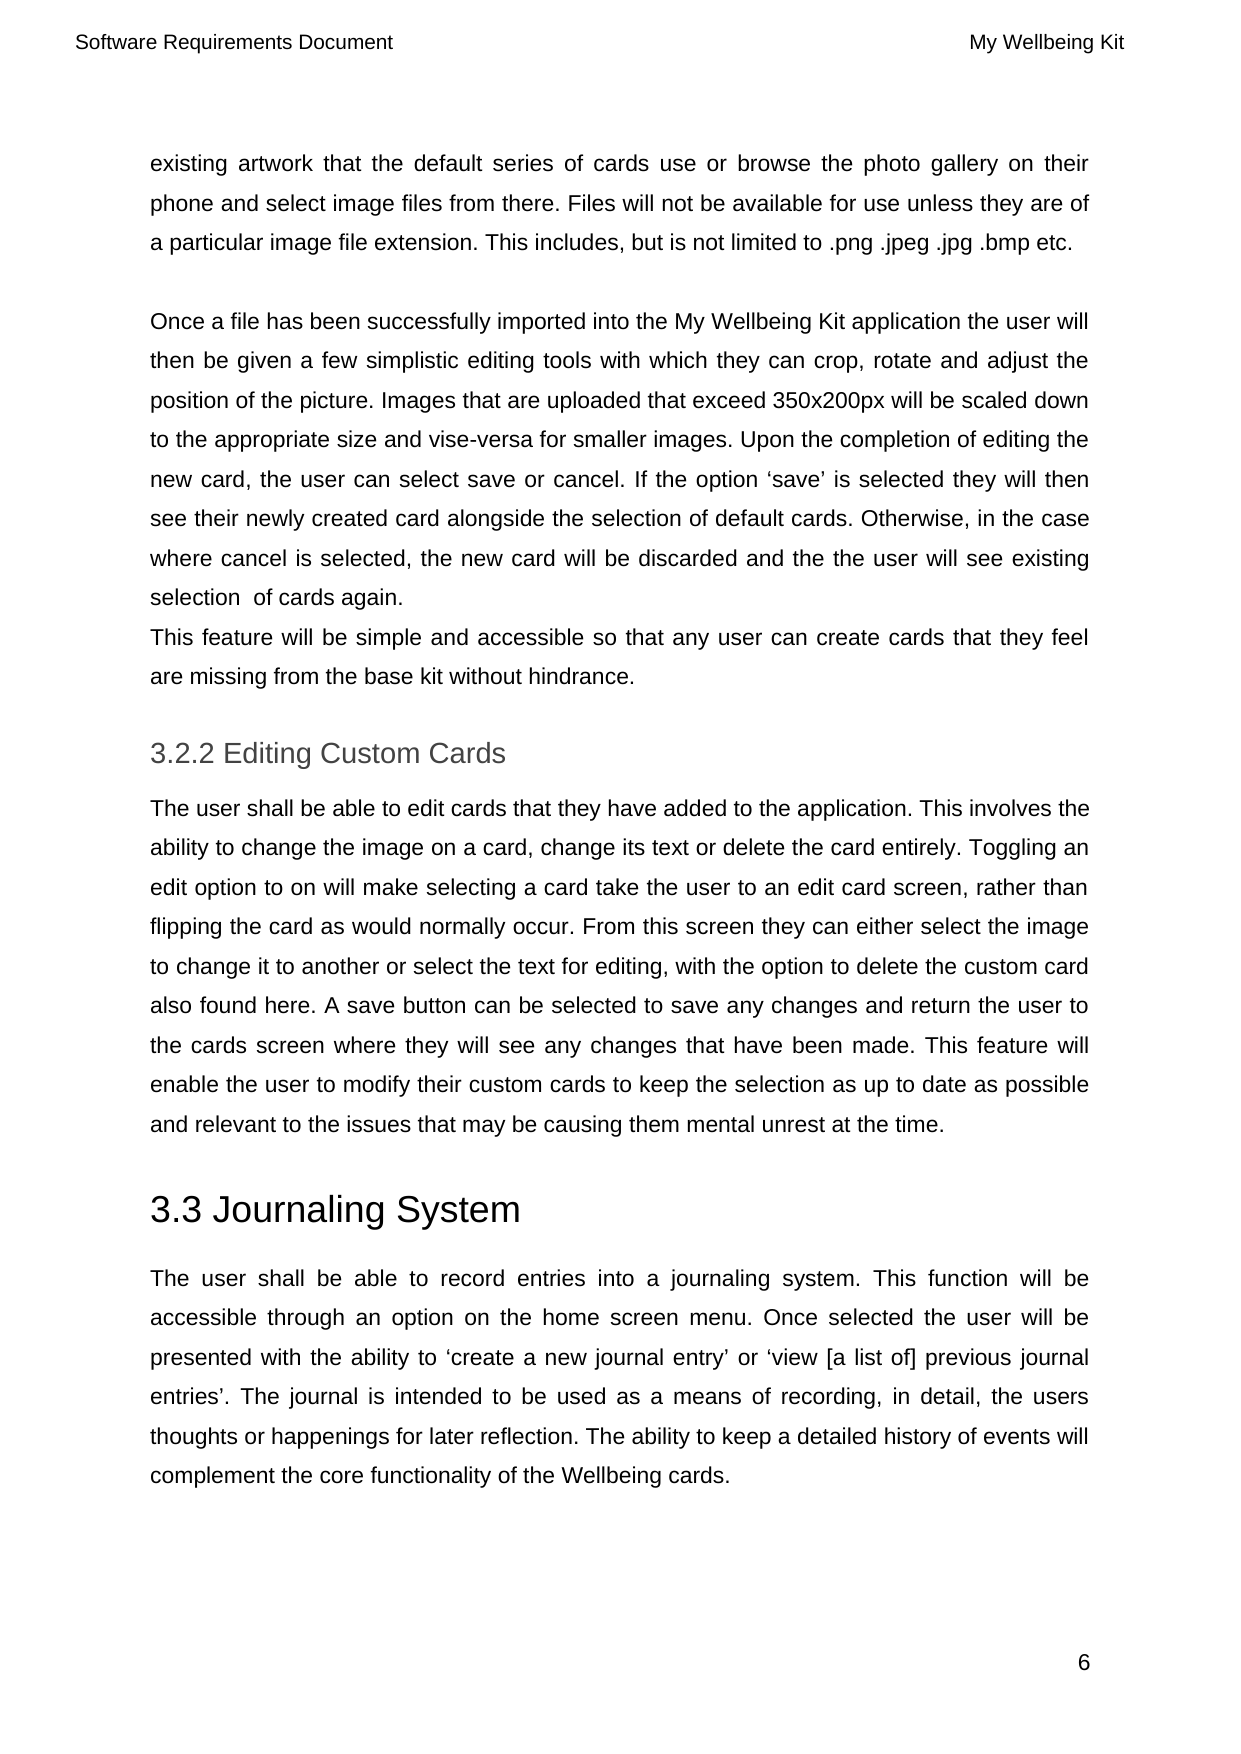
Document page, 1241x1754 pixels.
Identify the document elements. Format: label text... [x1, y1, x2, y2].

subtitle 3.3 Journaling System [150, 1187, 1090, 1231]
text Once a file has been successfully imported into the My Wellbeing Kit application the user will then be given a few simplistic editing tools with which they can crop, rotate and adjust the position of the picture. Images that are uploaded that exceed 350x200px will be scaled down to the appropriate size and vise-versa for smaller images. Upon the completion of editing the new card, the user can select save or cancel. If the option ‘save’ is selected they will then see their newly created card alongside the selection of default cards. Otherwise, in the case where cancel is selected, the new card will be discarded and the the user will see existing selection of cards again. [150, 308, 1090, 611]
text This feature will be simple and accessible so that any user can create cards that they feel are missing from the base kit without hindrance. [150, 624, 1090, 689]
subtitle 3.2.2 Editing Custom Cards [150, 736, 1090, 769]
text The user shall be able to record entries into a journaling system. This function will be accessible through an option on the home screen menu. Once selected the user will be presented with the ability to ‘create a new journal entry’ or ‘view [a list of] previous journal entries’. The journal is intended to be used as a means of recording, in detail, the users thoughts or happenings for later reflection. The ability to keep a detailed history of events will complement the core functionality of the Wellbeing cards. [150, 1265, 1090, 1488]
text The user shall be able to edit cards that they have added to the application. This involves the ability to change the image on a card, change its text or delete the card entirely. Toggling an edit option to on will make selecting a card take the user to an edit card screen, rather than flipping the card as would normally occur. From this screen they can either select the image to change it to another or select the text for editing, with the option to delete the custom card also found here. A save button can be selected to save any changes and return the user to the cards screen where they will see any changes that have been made. This feature will enable the user to modify their custom cards to keep the selection as up to date as possible and relevant to the issues that may be causing them mental unrest at the time. [150, 795, 1090, 1137]
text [150, 150, 1090, 255]
